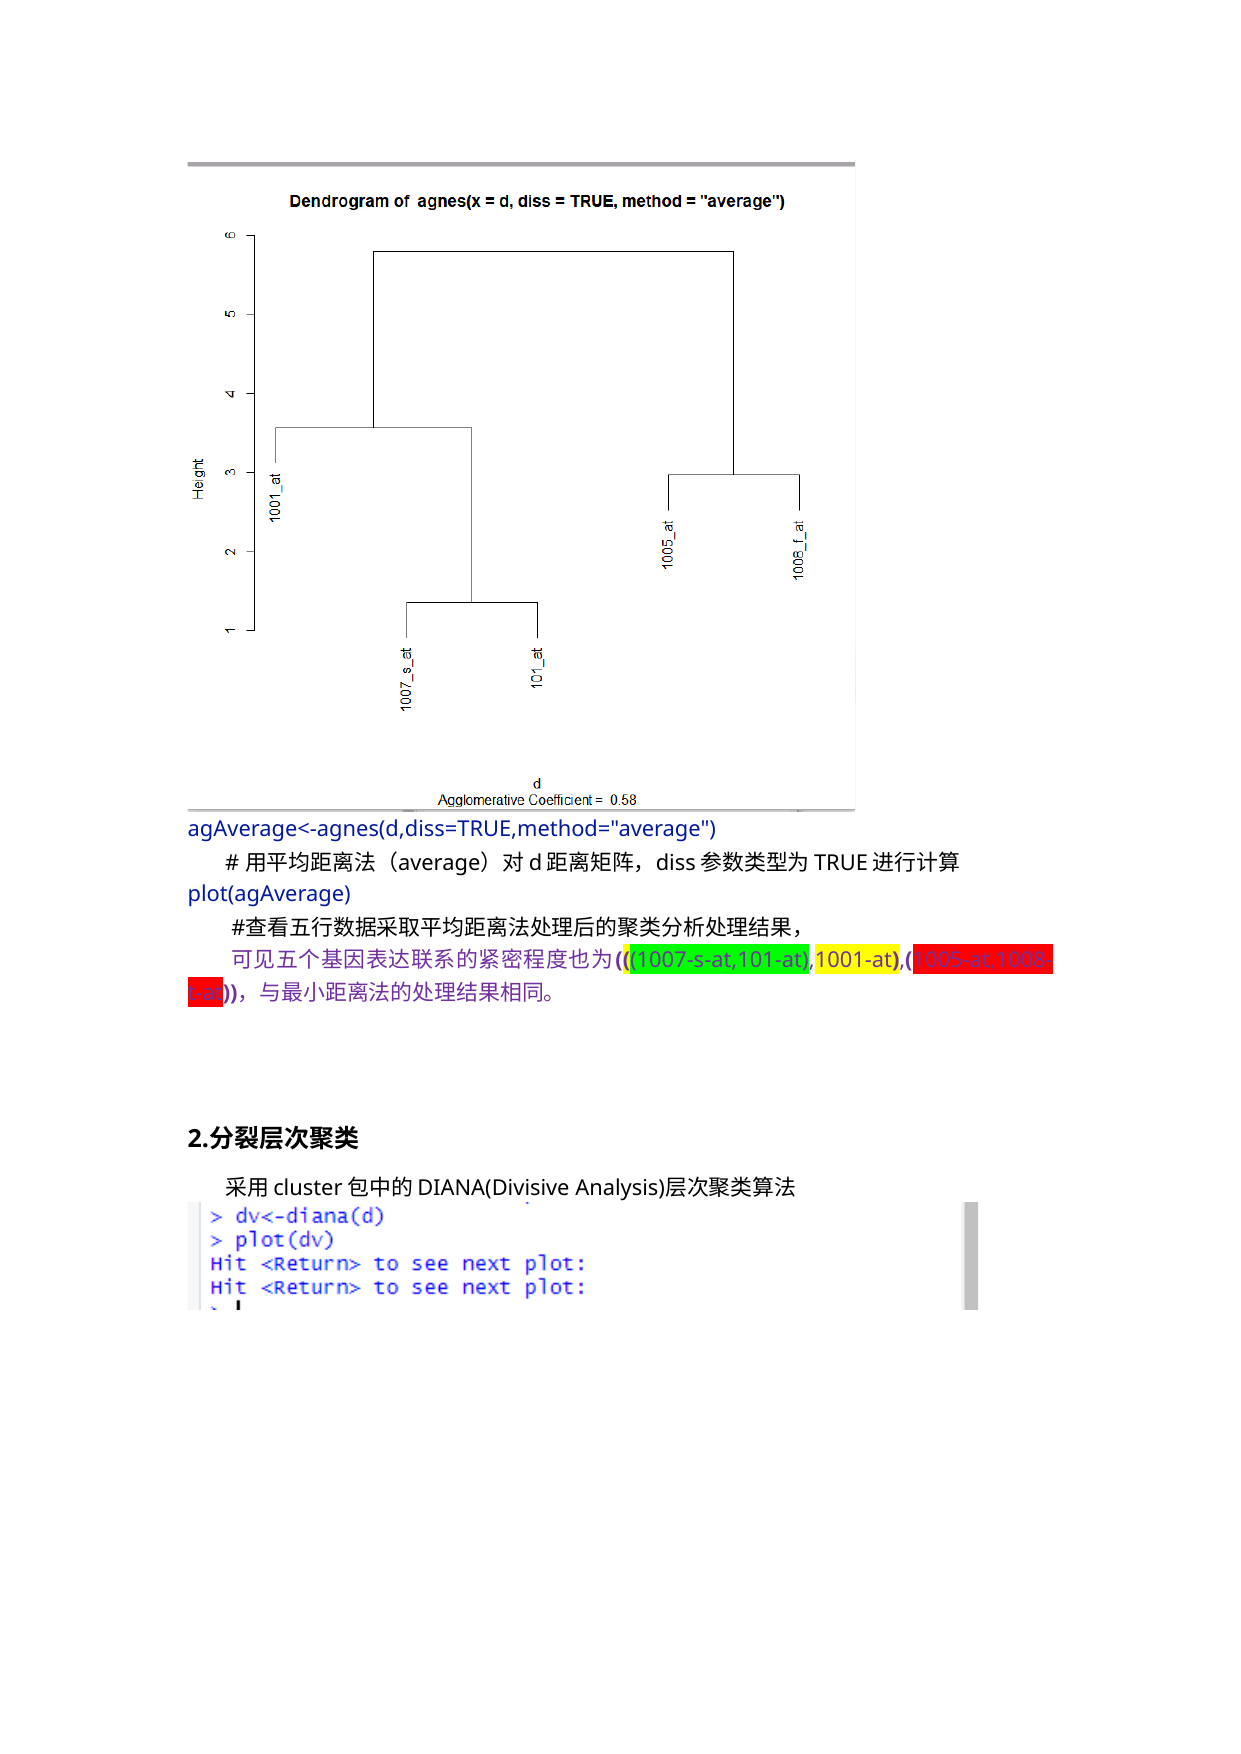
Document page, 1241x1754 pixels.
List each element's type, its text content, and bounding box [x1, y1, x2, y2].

picture [187, 162, 855, 812]
text # 用平均距离法（average）对d距离矩阵，diss参数类型为TRUE进行计算 [225, 844, 1053, 877]
text 可见五个基因表达联系的紧密程度也为(((1007-s-at,101-at),1001-at),(1005-at,1008-t-at))，与最小距离法的处理结果相同。 [187, 942, 1053, 1007]
text plot(agAverage) [187, 877, 1053, 909]
text #查看五行数据采取平均距离法处理后的聚类分析处理结果， [187, 909, 1053, 942]
text 采用cluster包中的DIANA(Divisive Analysis)层次聚类算法 [225, 1169, 1053, 1202]
text agAverage<-agnes(d,diss=TRUE,method="average") [187, 812, 1053, 844]
picture [187, 1202, 979, 1310]
text 2.分裂层次聚类 [187, 1104, 1053, 1169]
